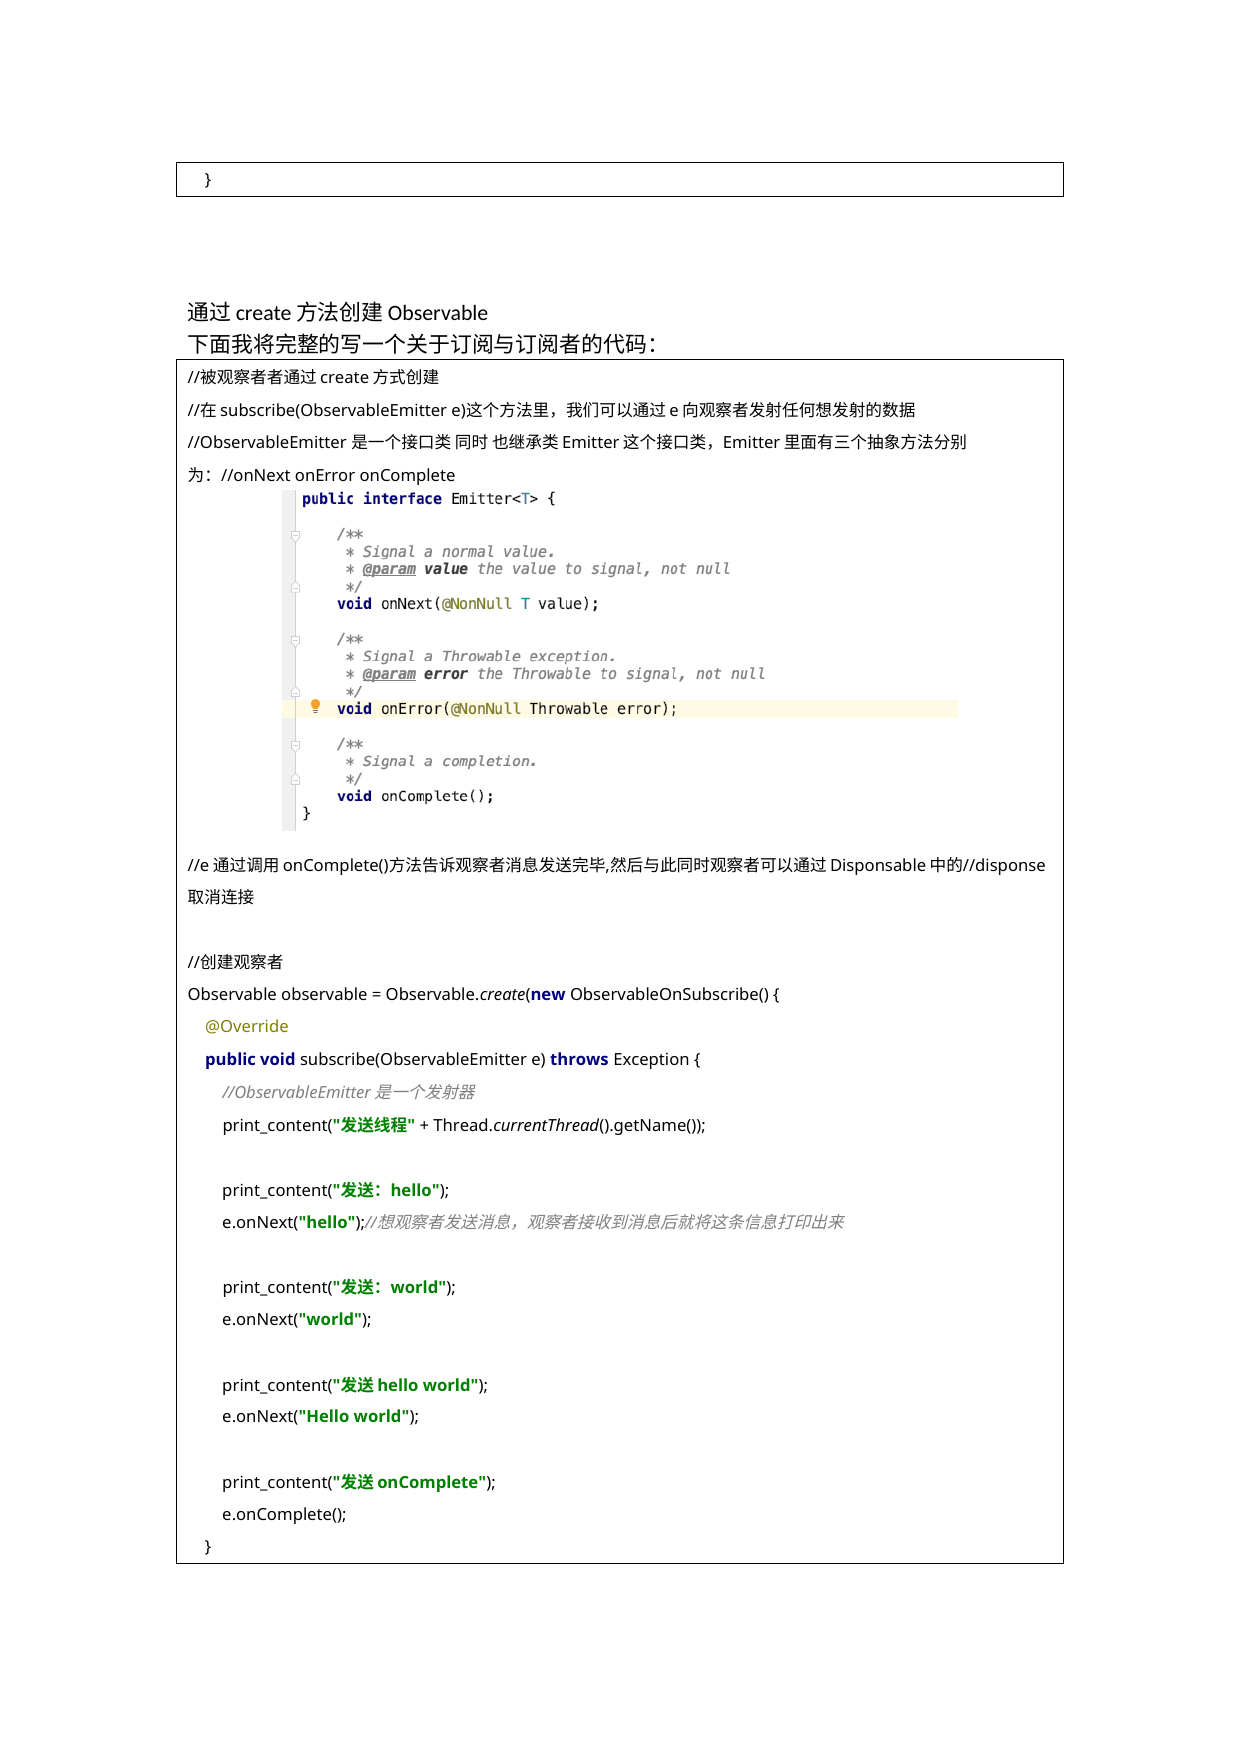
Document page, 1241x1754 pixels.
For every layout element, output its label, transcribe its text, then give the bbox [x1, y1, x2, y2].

text 下面我将完整的写一个关于订阅与订阅者的代码： [187, 327, 1053, 359]
text 通过create方法创建Observable [187, 294, 1053, 327]
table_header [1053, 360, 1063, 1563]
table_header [177, 163, 1063, 196]
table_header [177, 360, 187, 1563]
picture [281, 490, 959, 831]
